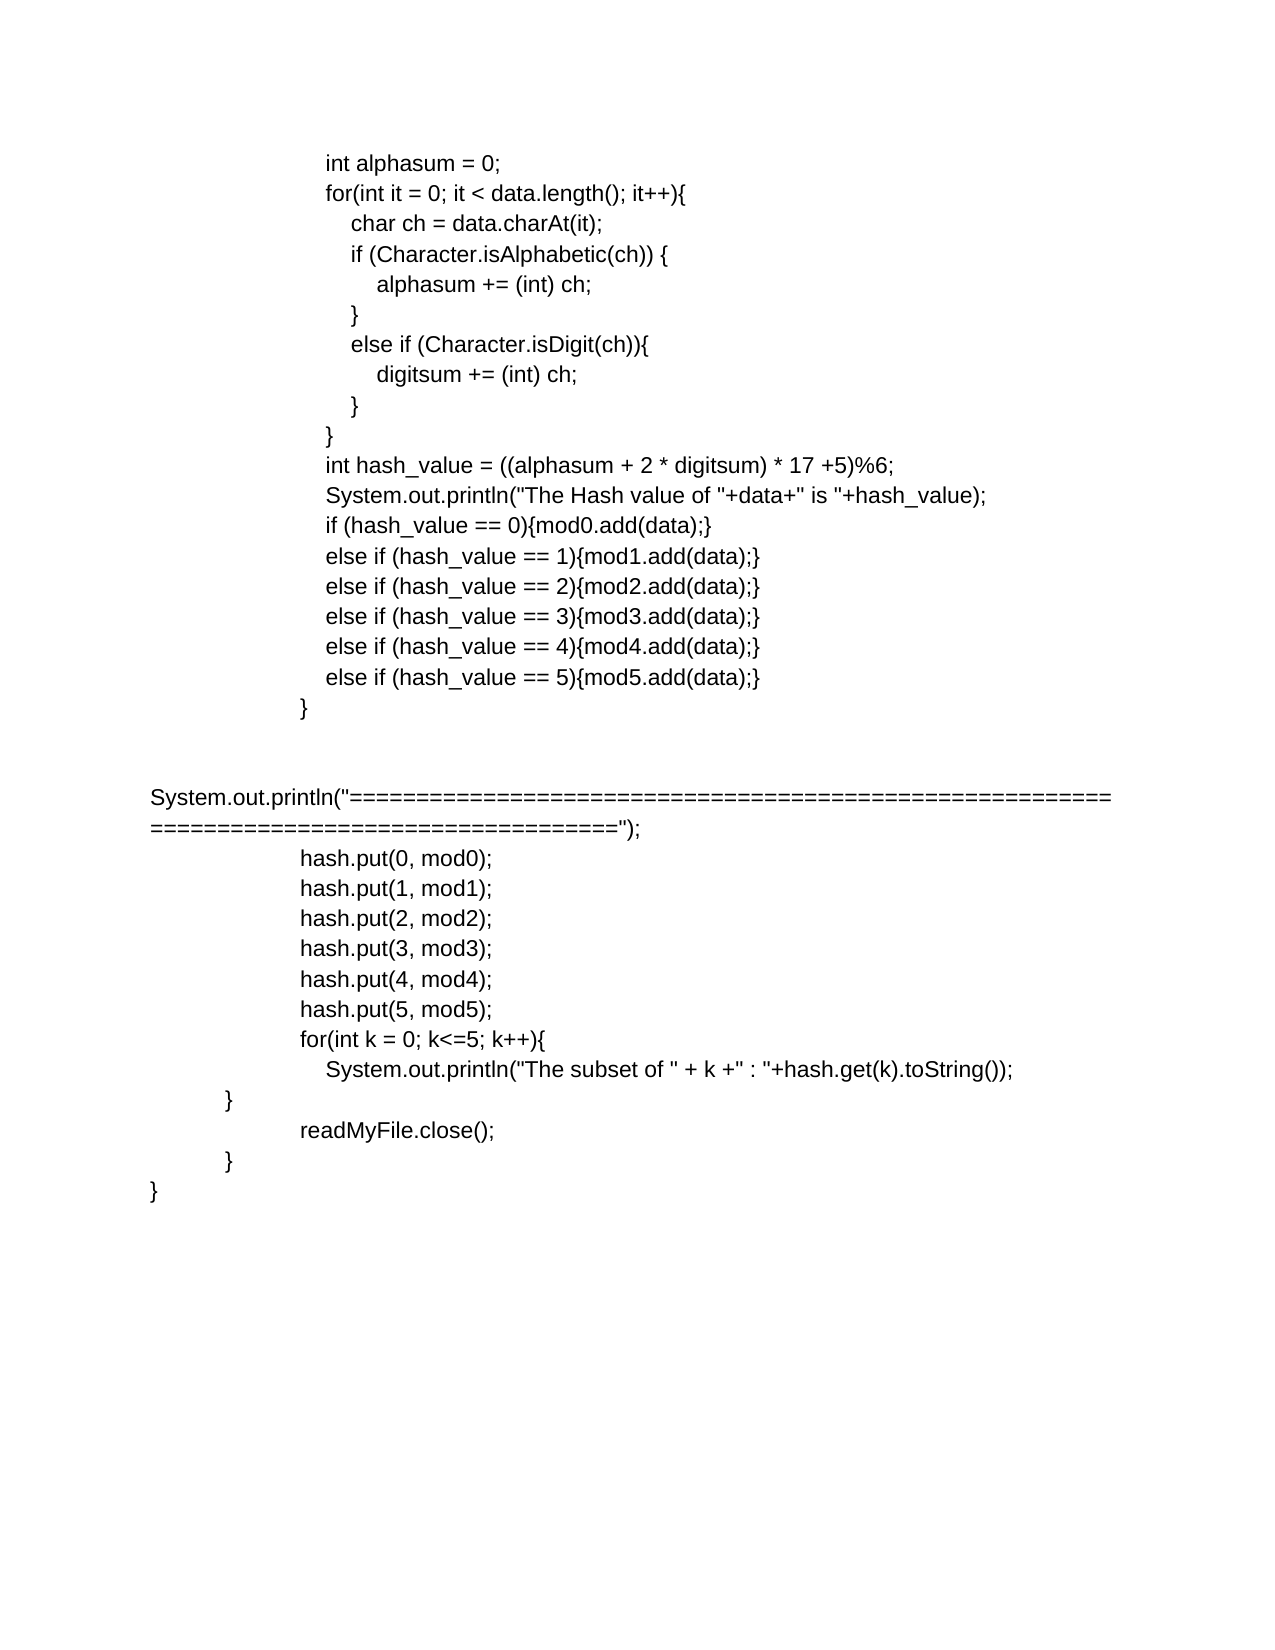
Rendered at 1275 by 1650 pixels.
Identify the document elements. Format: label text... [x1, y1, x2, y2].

text } [150, 1147, 1125, 1173]
text for(int it = 0; it < data.length(); it++){ [150, 180, 1125, 207]
text hash.put(2, mod2); [150, 905, 1125, 932]
text System.out.println("The Hash value of "+data+" is "+hash_value); [150, 482, 1125, 509]
text hash.put(3, mod3); [150, 935, 1125, 962]
text System.out.println("============================================================================================"); [150, 724, 1125, 841]
text for(int k = 0; k<=5; k++){ [150, 1026, 1125, 1052]
text else if (hash_value == 1){mod1.add(data);} [150, 543, 1125, 569]
text System.out.println("The subset of " + k +" : "+hash.get(k).toString()); [150, 1056, 1125, 1083]
text else if (hash_value == 2){mod2.add(data);} [150, 573, 1125, 599]
text } [150, 1177, 1125, 1203]
text int hash_value = ((alphasum + 2 * digitsum) * 17 +5)%6; [150, 452, 1125, 478]
text if (hash_value == 0){mod0.add(data);} [150, 512, 1125, 539]
text else if (Character.isDigit(ch)){ [150, 331, 1125, 358]
text hash.put(4, mod4); [150, 966, 1125, 992]
text char ch = data.charAt(it); [150, 210, 1125, 237]
text else if (hash_value == 5){mod5.add(data);} [150, 663, 1125, 690]
text } [150, 392, 1125, 418]
text alphasum += (int) ch; [150, 271, 1125, 297]
text hash.put(5, mod5); [150, 996, 1125, 1022]
text readMyFile.close(); [150, 1117, 1125, 1143]
text else if (hash_value == 3){mod3.add(data);} [150, 603, 1125, 629]
text } [150, 422, 1125, 448]
text hash.put(0, mod0); [150, 845, 1125, 871]
text int alphasum = 0; [150, 150, 1125, 176]
text else if (hash_value == 4){mod4.add(data);} [150, 633, 1125, 660]
text } [150, 301, 1125, 327]
text digitsum += (int) ch; [150, 361, 1125, 388]
text if (Character.isAlphabetic(ch)) { [150, 241, 1125, 267]
text } [150, 1086, 1125, 1113]
text hash.put(1, mod1); [150, 875, 1125, 901]
text } [150, 694, 1125, 720]
